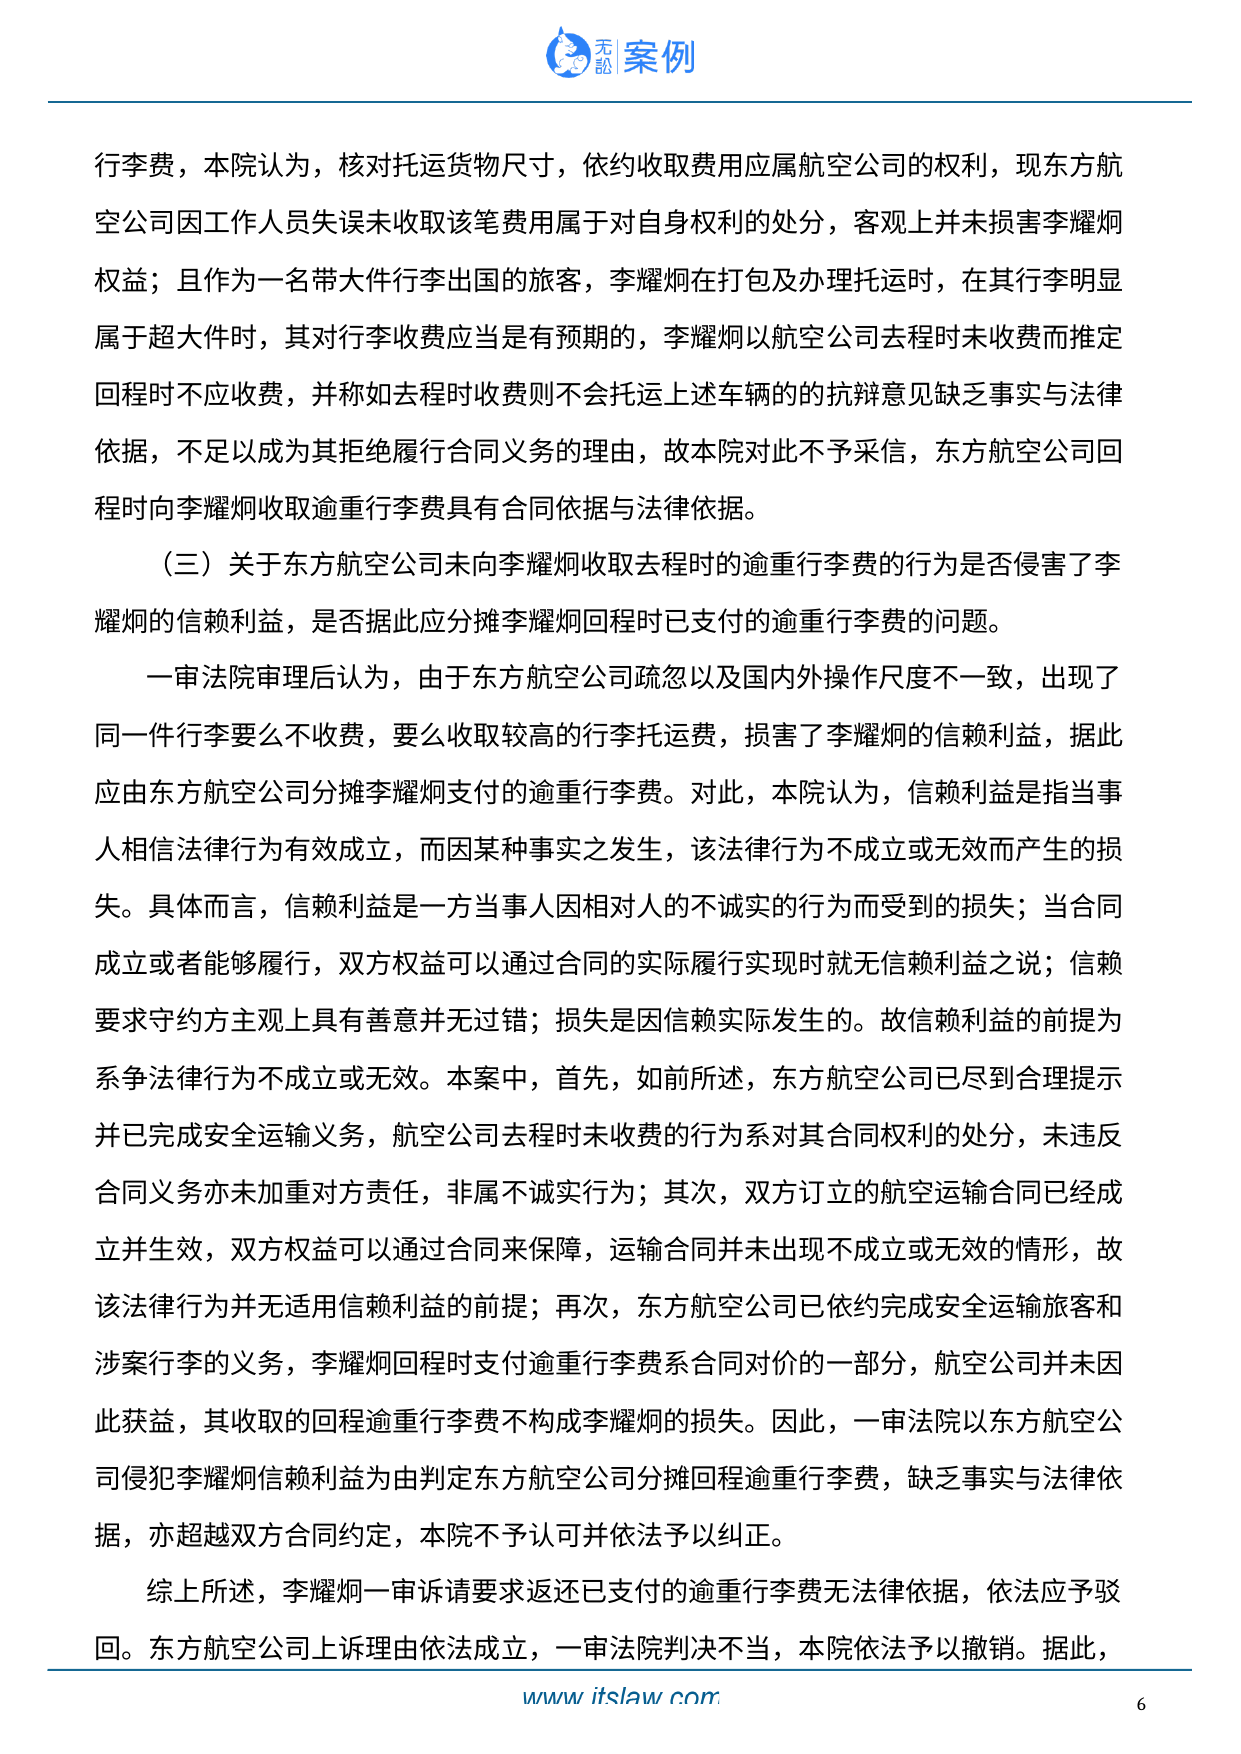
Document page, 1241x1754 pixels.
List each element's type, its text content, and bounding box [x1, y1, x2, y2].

text 一审法院审理后认为，由于东方航空公司疏忽以及国内外操作尺度不一致，出现了同一件行李要么不收费，要么收取较高的行李托运费，损害了李耀炯的信赖利益，据此应由东方航空公司分摊李耀炯支付的逾重行李费。对此，本院认为，信赖利益是指当事人相信法律行为有效成立，而因某种事实之发生，该法律行为不成立或无效而产生的损失。具体而言，信赖利益是一方当事人因相对人的不诚实的行为而受到的损失；当合同成立或者能够履行，双方权益可以通过合同的实际履行实现时就无信赖利益之说；信赖要求守约方主观上具有善意并无过错；损失是因信赖实际发生的。故信赖利益的前提为系争法律行为不成立或无效。本案中，首先，如前所述，东方航空公司已尽到合理提示并已完成安全运输义务，航空公司去程时未收费的行为系对其合同权利的处分，未违反合同义务亦未加重对方责任，非属不诚实行为；其次，双方订立的航空运输合同已经成立并生效，双方权益可以通过合同来保障，运输合同并未出现不成立或无效的情形，故该法律行为并无适用信赖利益的前提；再次，东方航空公司已依约完成安全运输旅客和涉案行李的义务，李耀炯回程时支付逾重行李费系合同对价的一部分，航空公司并未因此获益，其收取的回程逾重行李费不构成李耀炯的损失。因此，一审法院以东方航空公司侵犯李耀炯信赖利益为由判定东方航空公司分摊回程逾重行李费，缺乏事实与法律依据，亦超越双方合同约定，本院不予认可并依法予以纠正。 [94, 654, 1146, 1556]
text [94, 85, 1146, 529]
text （三）关于东方航空公司未向李耀炯收取去程时的逾重行李费的行为是否侵害了李耀炯的信赖利益，是否据此应分摊李耀炯回程时已支付的逾重行李费的问题。 [94, 541, 1146, 642]
picture [523, 1687, 720, 1704]
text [94, 1567, 1146, 1669]
picture [546, 26, 694, 78]
